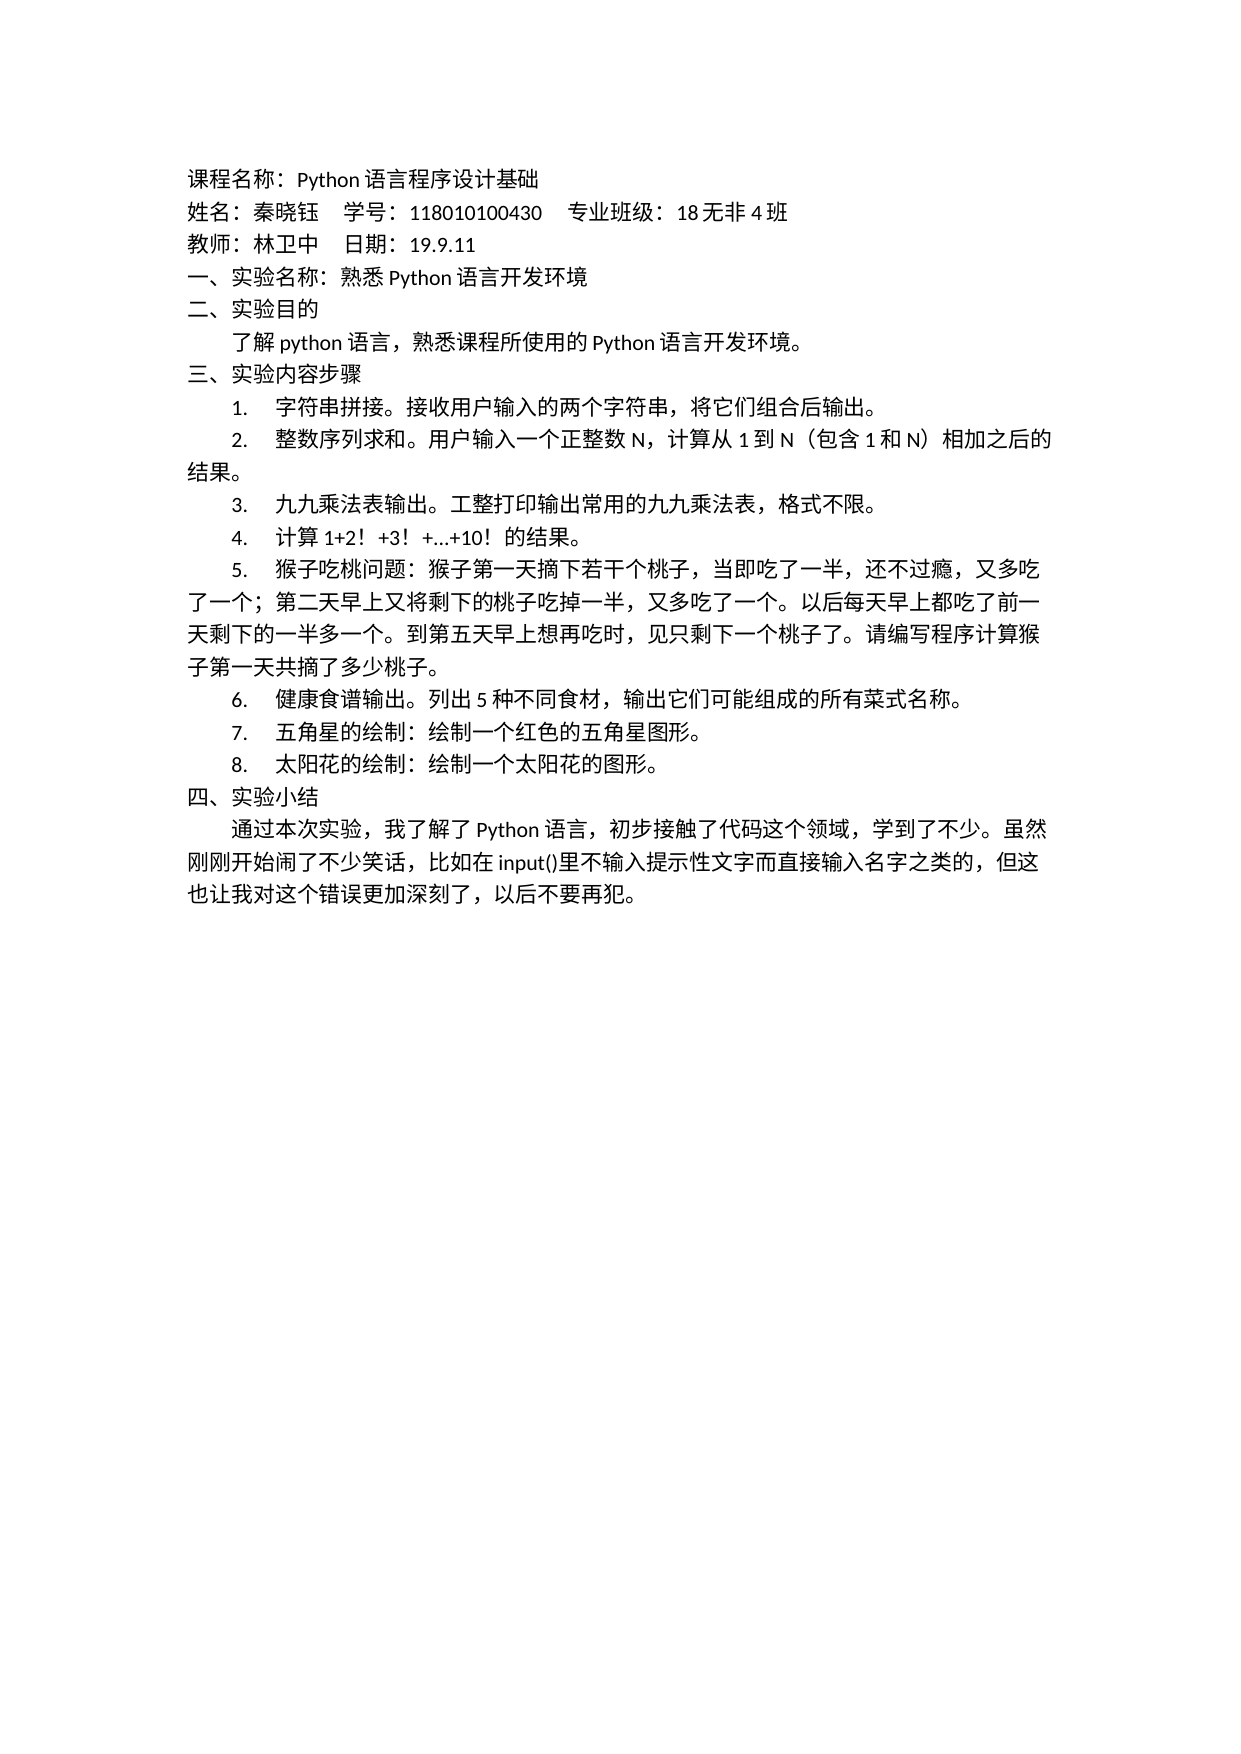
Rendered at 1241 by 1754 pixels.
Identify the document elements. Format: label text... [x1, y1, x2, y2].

list 通过本次实验，我了解了Python语言，初步接触了代码这个领域，学到了不少。虽然刚刚开始闹了不少笑话，比如在input()里不输入提示性文字而直接输入名字之类的，但这也让我对这个错误更加深刻了，以后不要再犯。 [187, 812, 1053, 909]
list 九九乘法表输出。工整打印输出常用的九九乘法表，格式不限。 [187, 487, 1053, 519]
list 实验目的 [187, 292, 1053, 324]
list 太阳花的绘制：绘制一个太阳花的图形。 [187, 747, 1053, 779]
list 实验名称：熟悉Python语言开发环境 [187, 259, 1053, 292]
list 整数序列求和。用户输入一个正整数N，计算从1到N（包含1和N）相加之后的结果。 [187, 422, 1053, 487]
list 五角星的绘制：绘制一个红色的五角星图形。 [187, 714, 1053, 747]
list 字符串拼接。接收用户输入的两个字符串，将它们组合后输出。 [187, 389, 1053, 422]
list 计算1+2！+3！+...+10！的结果。 [187, 519, 1053, 552]
text 教师：林卫中 日期：19.9.11 [187, 227, 1053, 259]
text 姓名：秦晓钰 学号：118010100430 专业班级：18无非4班 [187, 194, 1053, 227]
list 实验内容步骤 [187, 357, 1053, 389]
list 实验小结 [187, 779, 1053, 812]
list 了解python语言，熟悉课程所使用的Python语言开发环境。 [187, 324, 1053, 357]
list 猴子吃桃问题：猴子第一天摘下若干个桃子，当即吃了一半，还不过瘾，又多吃了一个；第二天早上又将剩下的桃子吃掉一半，又多吃了一个。以后每天早上都吃了前一天剩下的一半多一个。到第五天早上想再吃时，见只剩下一个桃子了。请编写程序计算猴子第一天共摘了多少桃子。 [187, 552, 1053, 682]
list 健康食谱输出。列出5种不同食材，输出它们可能组成的所有菜式名称。 [187, 682, 1053, 714]
text 课程名称：Python语言程序设计基础 [187, 162, 1053, 194]
